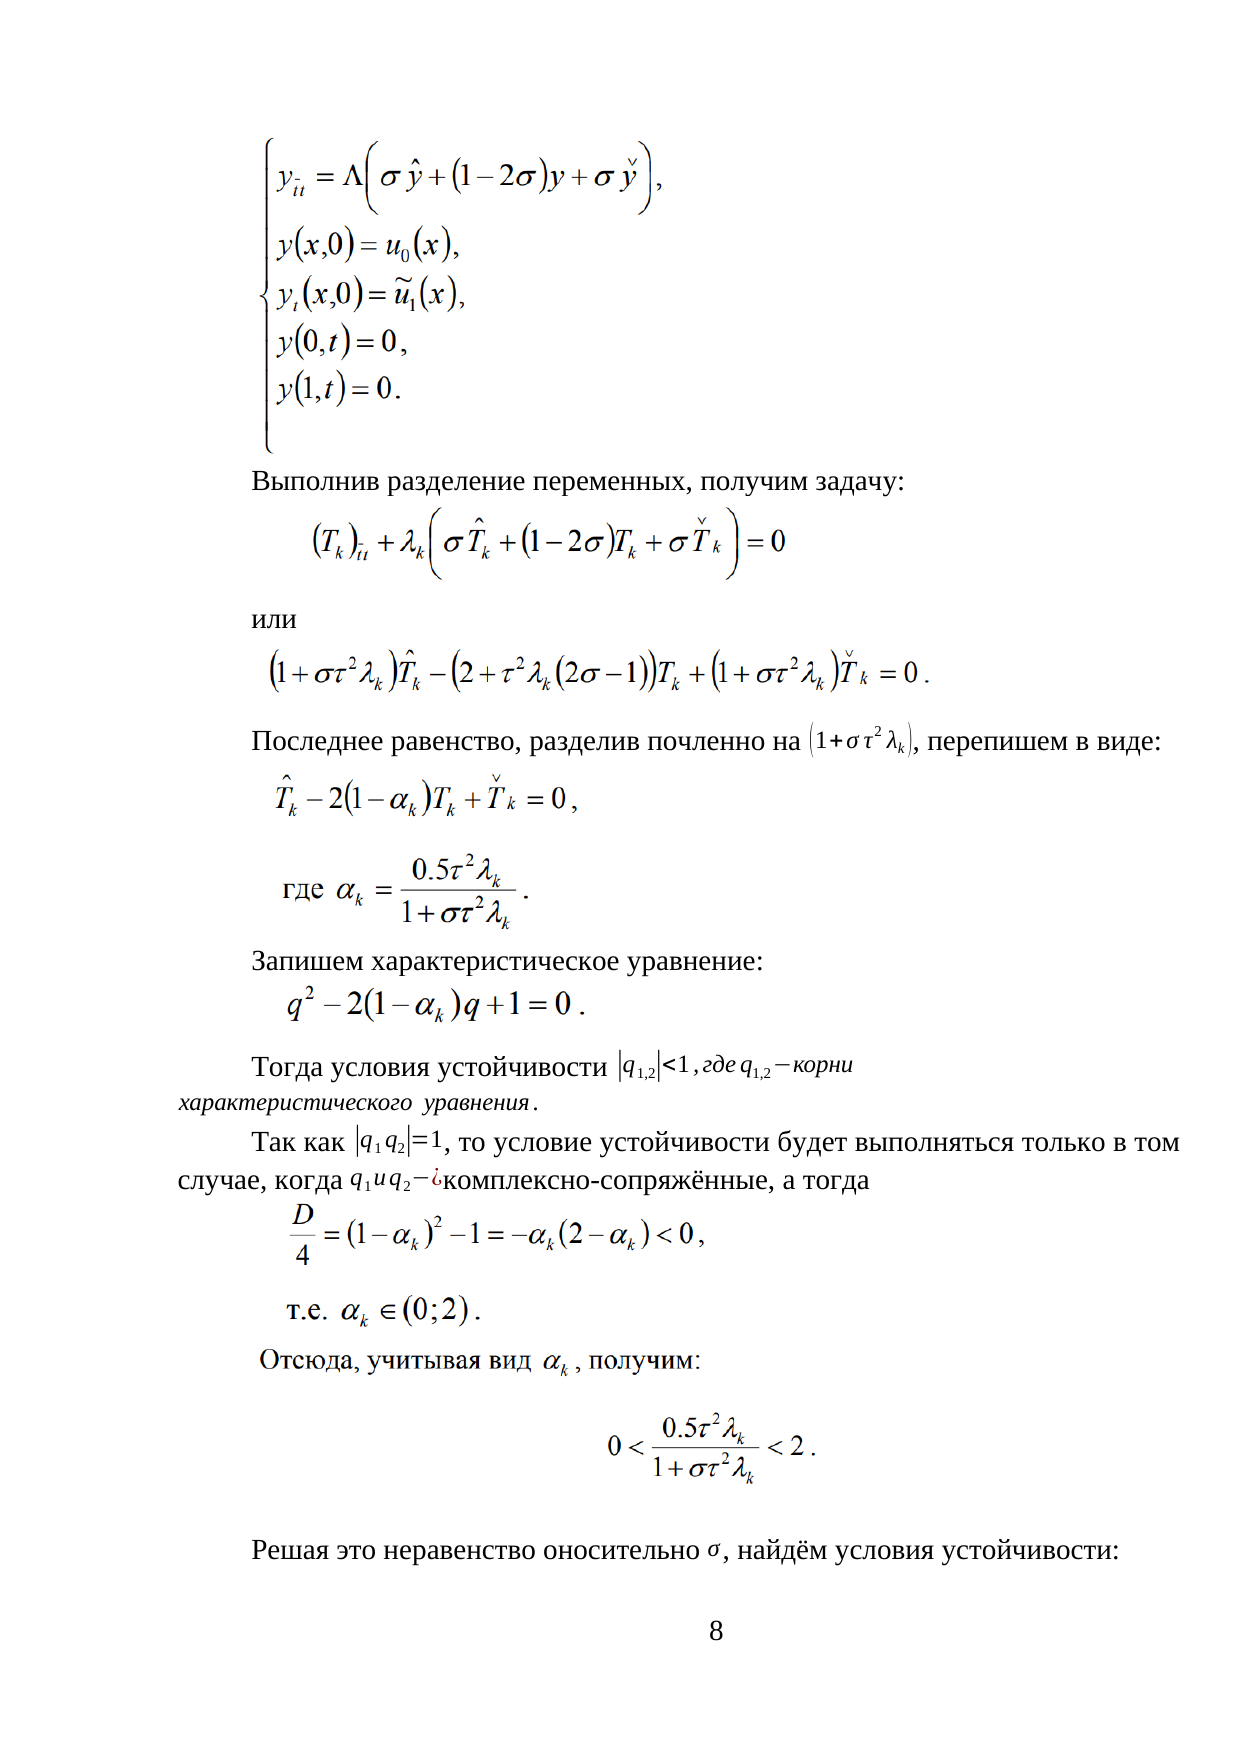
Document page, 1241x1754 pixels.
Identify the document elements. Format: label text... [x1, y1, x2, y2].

picture [251, 976, 613, 1046]
picture [251, 496, 841, 598]
text Запишем характеристическое уравнение: [177, 939, 1181, 976]
text Решая это неравенство оносительно , найдём условия устойчивости: [177, 1528, 1181, 1566]
text Так как , то условие устойчивости будет выполняться только в том случае, когда комплексно-сопряжённые, а тогда [177, 1121, 1181, 1196]
picture [251, 759, 590, 939]
text Тогда условия устойчивости [177, 1046, 1181, 1083]
picture [251, 118, 677, 460]
picture [251, 1196, 827, 1491]
text Последнее равенство, разделив почленно на , перепишем в виде: [177, 721, 1181, 759]
text или [177, 598, 1181, 635]
picture [251, 635, 940, 721]
text Выполнив разделение переменных, получим задачу: [177, 459, 1181, 497]
